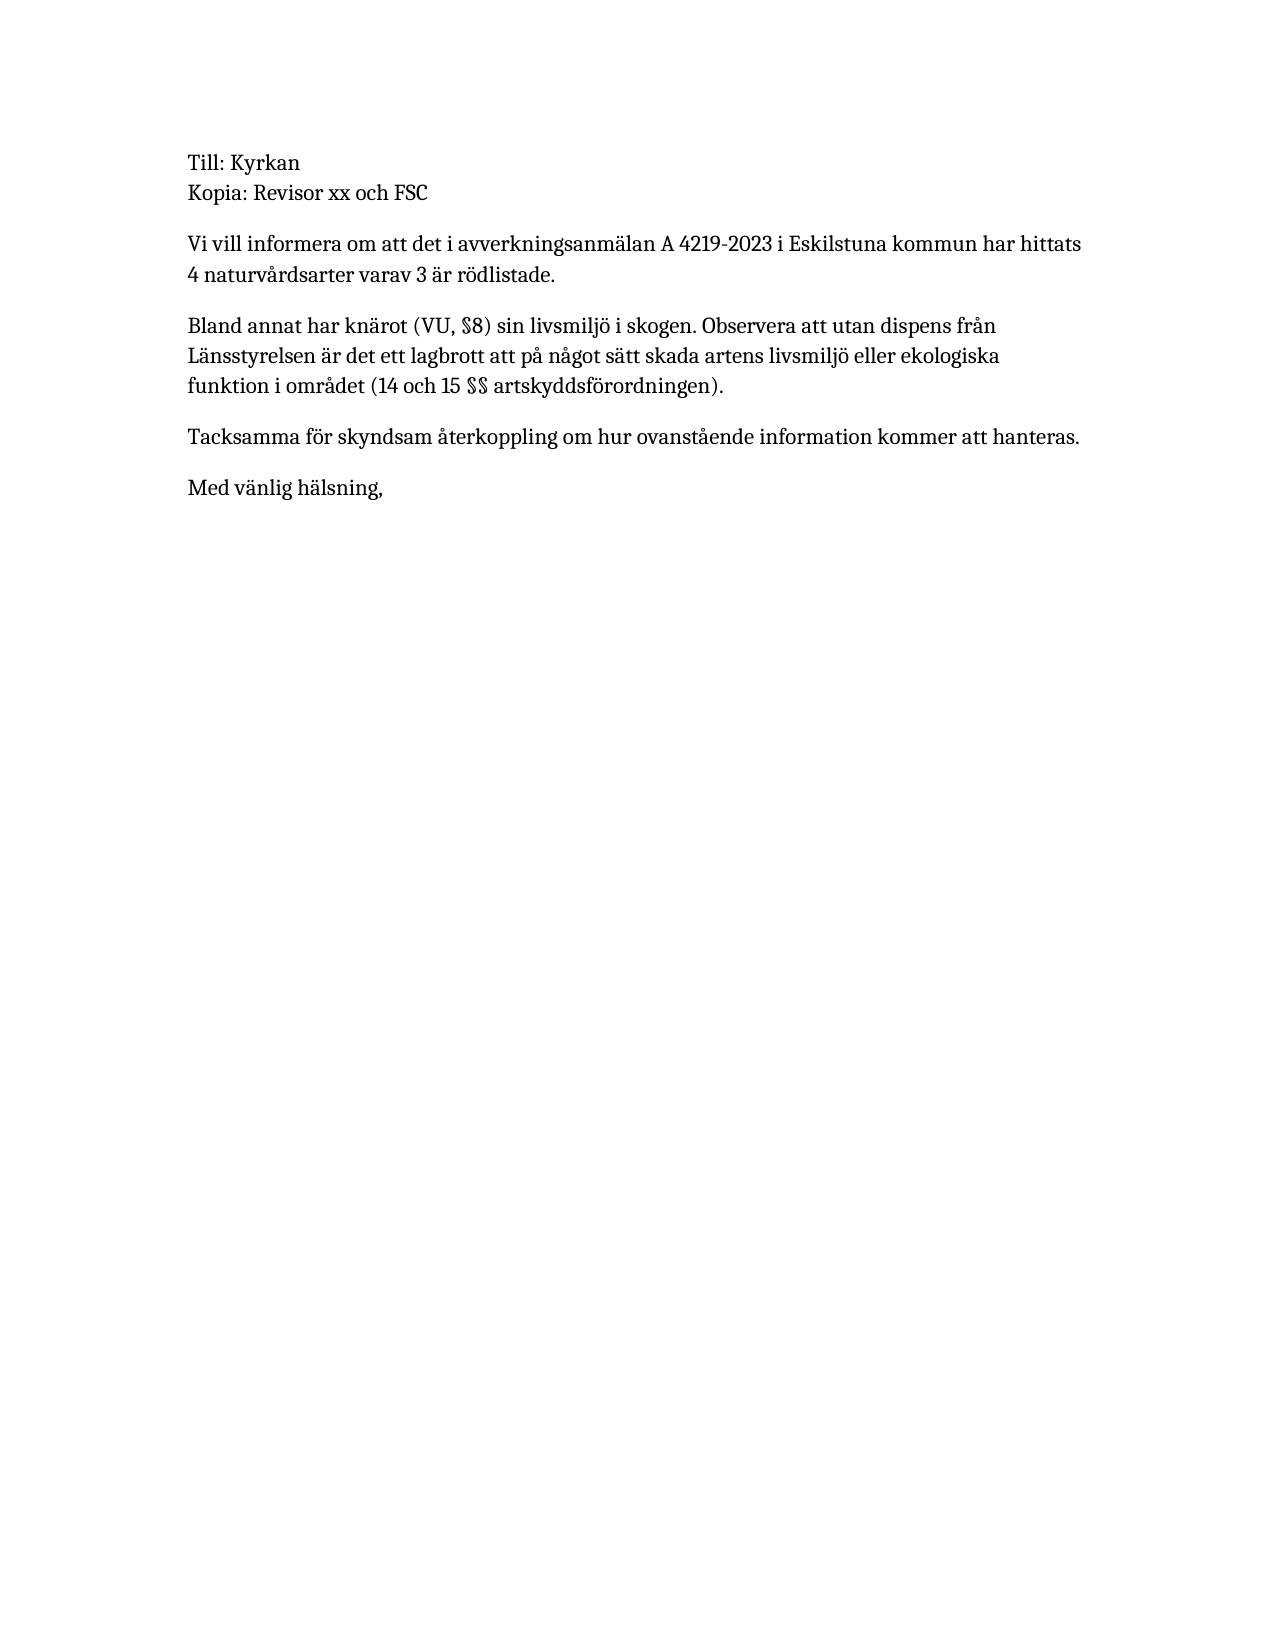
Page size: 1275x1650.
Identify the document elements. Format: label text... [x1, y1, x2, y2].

text Bland annat har knärot (VU, §8) sin livsmiljö i skogen. Observera att utan dispens från Länsstyrelsen är det ett lagbrott att på något sätt skada artens livsmiljö eller ekologiska funktion i området (14 och 15 §§ artskyddsförordningen). [187, 312, 1087, 399]
text Vi vill informera om att det i avverkningsanmälan A 4219-2023 i Eskilstuna kommun har hittats 4 naturvårdsarter varav 3 är rödlistade. [187, 231, 1087, 288]
text Till: Kyrkan Kopia: Revisor xx och FSC [187, 150, 1087, 207]
text Med vänlig hälsning, [187, 475, 1087, 532]
text Tacksamma för skyndsam återkoppling om hur ovanstående information kommer att hanteras. [187, 424, 1087, 450]
